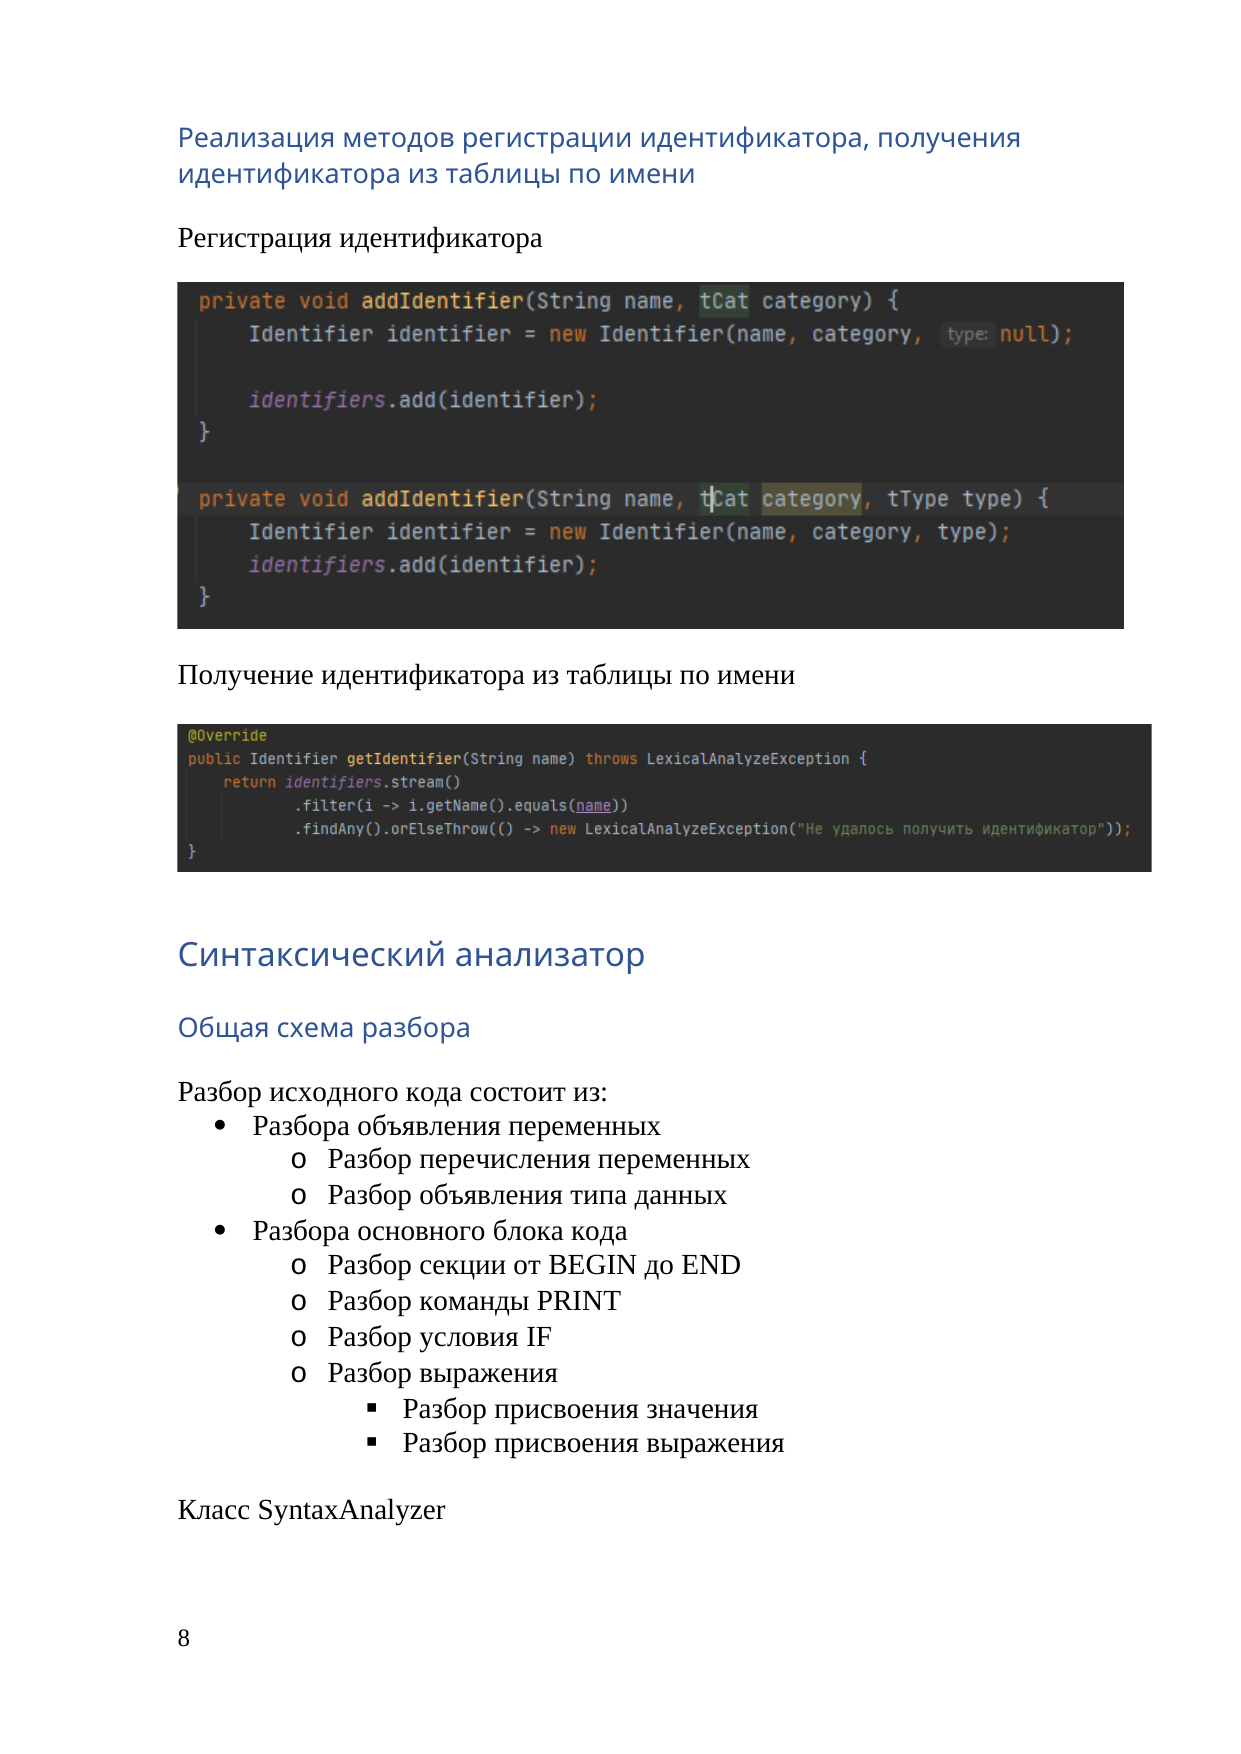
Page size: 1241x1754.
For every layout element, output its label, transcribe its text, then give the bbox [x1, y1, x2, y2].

list Разбор условия IF [290, 1319, 1152, 1355]
list Разбор выражения [290, 1355, 1152, 1391]
text Получение идентификатора из таблицы по имени [177, 657, 1152, 691]
text Класс SyntaxAnalyzer [177, 1492, 1152, 1526]
picture [177, 724, 1152, 872]
list Разбора объявления переменных [215, 1108, 1152, 1141]
list Разбор присвоения значения [365, 1391, 1152, 1425]
text Регистрация идентификатора [177, 221, 1152, 254]
subtitle Общая схема разбора [177, 1009, 1152, 1046]
subtitle Реализация методов регистрации идентификатора, получения идентификатора из таблицы по имени [177, 118, 1152, 192]
picture [177, 282, 1124, 629]
list Разбор объявления типа данных [290, 1177, 1152, 1213]
text Разбор исходного кода состоит из: [177, 1074, 1152, 1108]
list Разбор секции от BEGIN до END [290, 1247, 1152, 1283]
subtitle Синтаксический анализатор [177, 930, 1152, 976]
list Разбора основного блока кода [215, 1213, 1152, 1247]
list Разбор присвоения выражения [365, 1425, 1152, 1459]
list Разбор перечисления переменных [290, 1141, 1152, 1177]
list Разбор команды PRINT [290, 1283, 1152, 1319]
